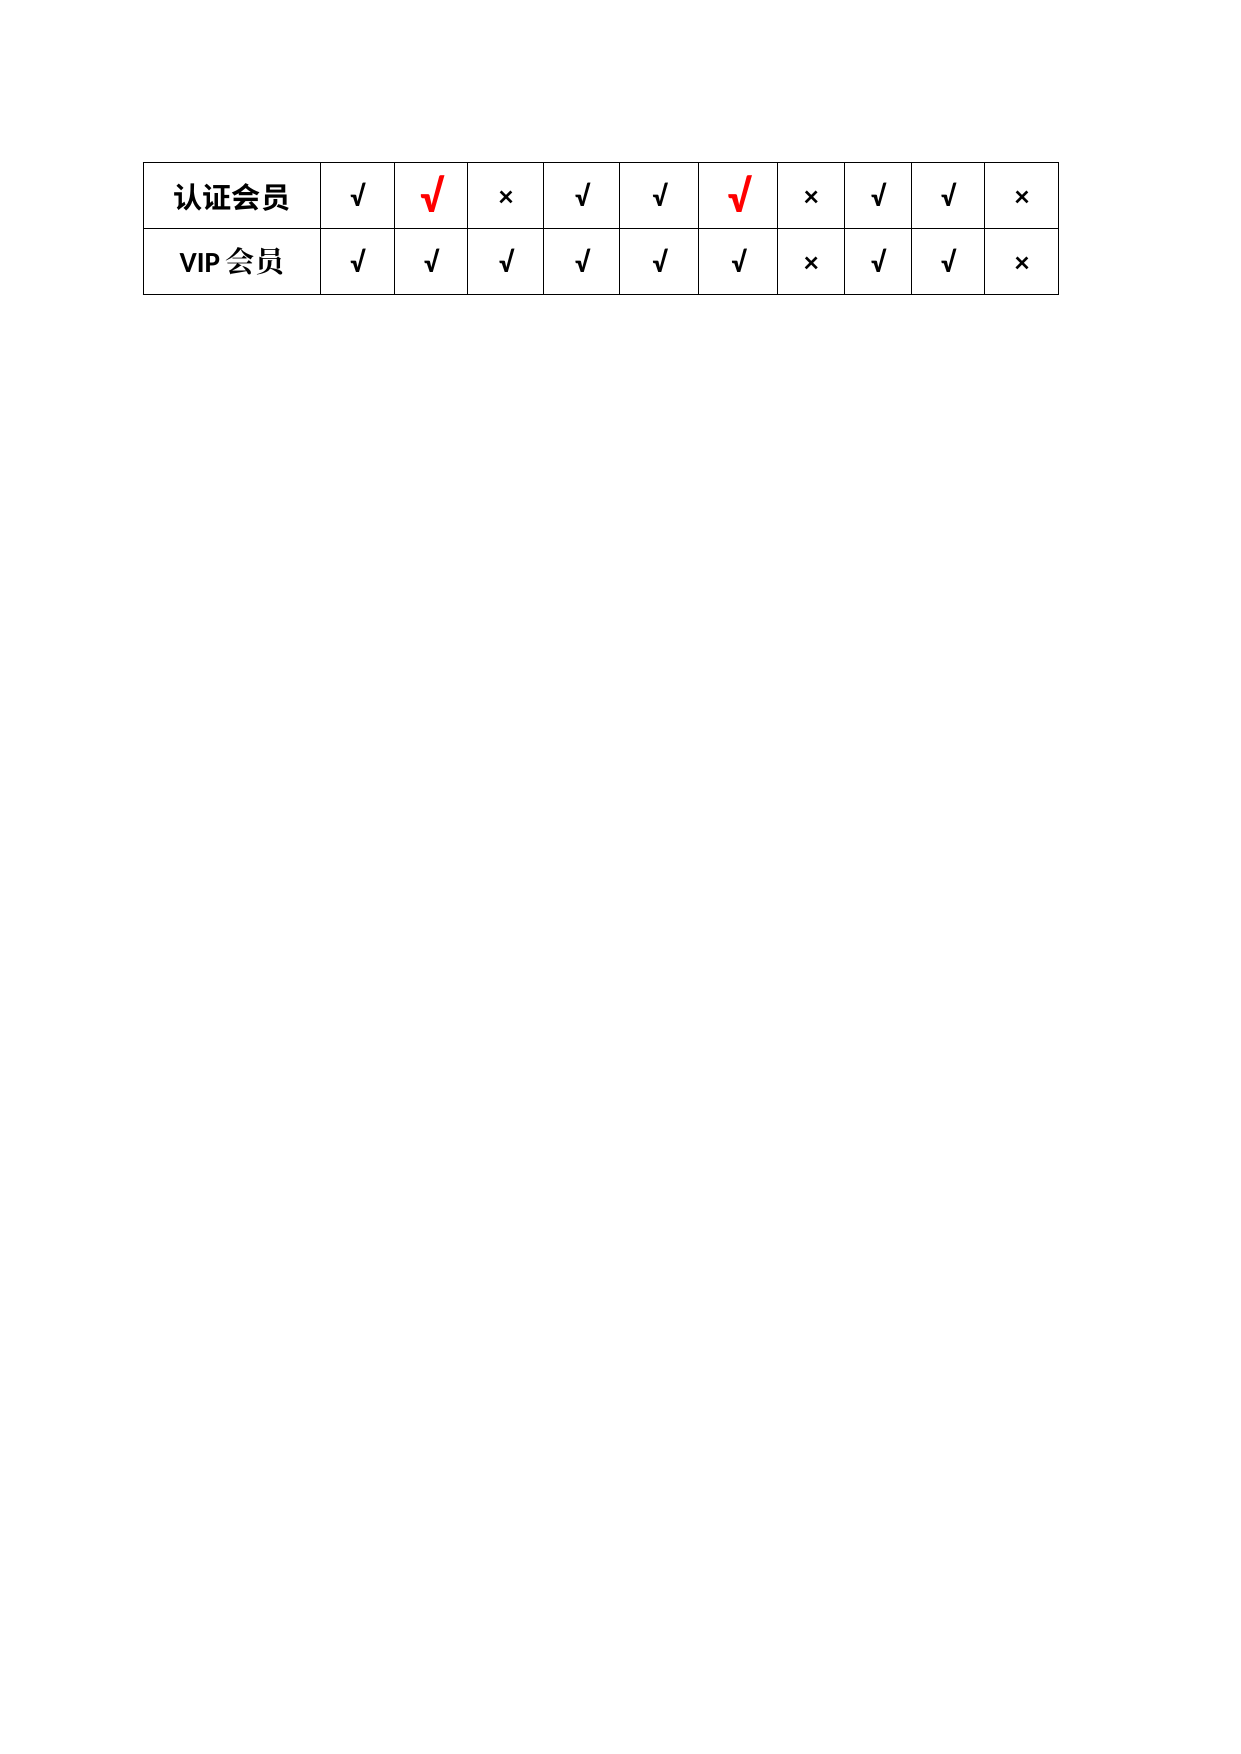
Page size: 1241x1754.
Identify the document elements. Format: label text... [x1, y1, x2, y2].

table_cell 认证会员 [144, 163, 320, 228]
table_cell √ [395, 163, 467, 228]
table_cell VIP会员 [144, 229, 320, 294]
table_cell √ [699, 163, 777, 228]
table_cell × [985, 229, 1058, 294]
table_cell √ [395, 229, 467, 294]
table_cell √ [544, 229, 619, 294]
table_cell √ [699, 229, 777, 294]
table_cell √ [321, 163, 394, 228]
table_cell × [468, 163, 543, 228]
table_cell √ [912, 229, 984, 294]
table_cell √ [845, 163, 911, 228]
table_cell √ [620, 229, 698, 294]
table_cell √ [468, 229, 543, 294]
table_cell √ [620, 163, 698, 228]
table_cell × [985, 163, 1058, 228]
table_cell × [778, 163, 844, 228]
table_cell √ [544, 163, 619, 228]
table_cell √ [912, 163, 984, 228]
table_cell √ [321, 229, 394, 294]
table_cell × [778, 229, 844, 294]
table_cell √ [845, 229, 911, 294]
